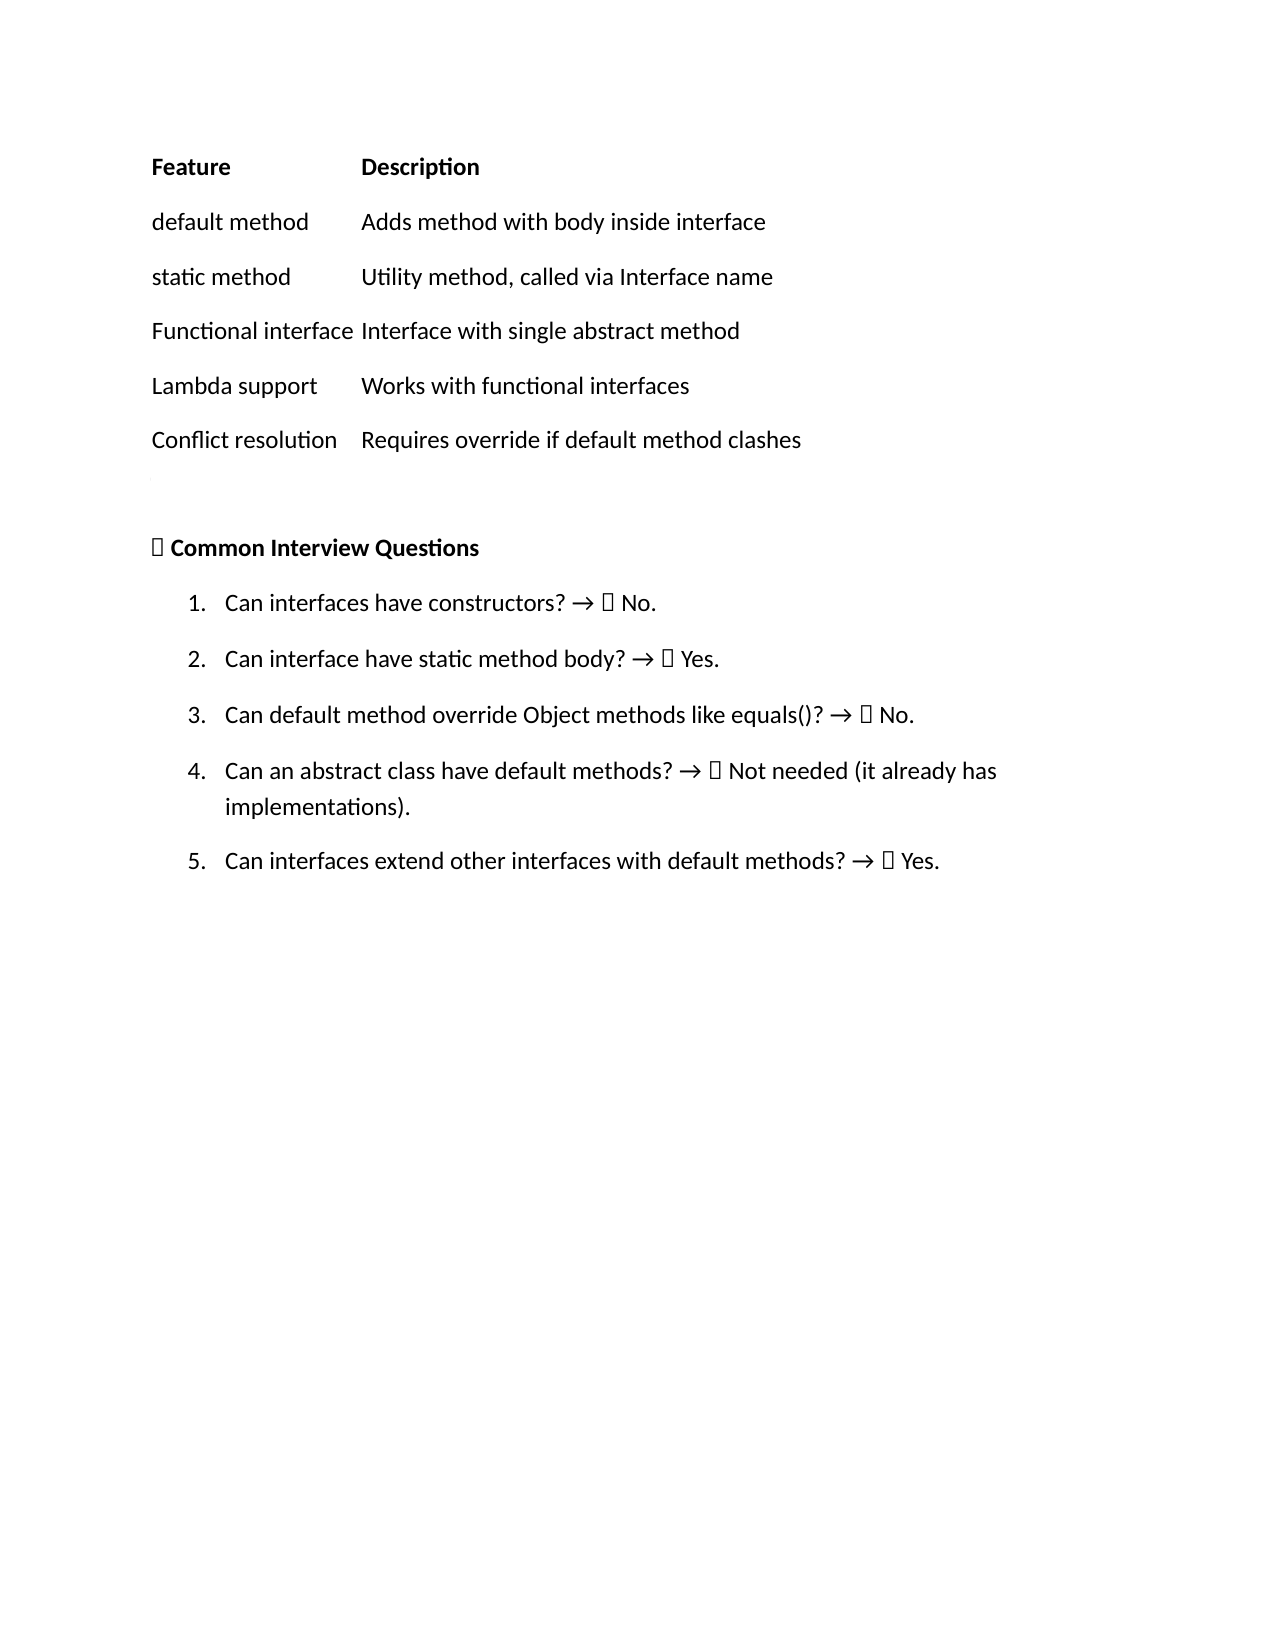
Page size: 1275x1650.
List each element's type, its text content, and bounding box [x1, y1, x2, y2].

table_header Description [360, 150, 808, 204]
table_cell Adds method with body inside interface [360, 205, 808, 259]
list Can interfaces have constructors? → ❌ No. [187, 585, 1125, 619]
list Can interface have static method body? → ✅ Yes. [187, 641, 1125, 675]
table_cell Utility method, called via Interface name [360, 259, 808, 314]
table_cell Requires override if default method clashes [360, 423, 808, 477]
table_cell Works with functional interfaces [360, 368, 808, 423]
text 🔎 Common Interview Questions [150, 529, 1125, 563]
table_cell Lambda support [150, 368, 360, 423]
table_cell Functional interface [150, 314, 360, 368]
list Can interfaces extend other interfaces with default methods? → ✅ Yes. [187, 843, 1125, 877]
table_header Feature [150, 150, 360, 204]
table_cell Interface with single abstract method [360, 314, 808, 368]
table_cell Conflict resolution [150, 423, 360, 477]
list Can an abstract class have default methods? → ❌ Not needed (it already has implementations). [187, 752, 1125, 822]
list Can default method override Object methods like equals()? → ❌ No. [187, 697, 1125, 731]
table_cell default method [150, 205, 360, 259]
table_cell static method [150, 259, 360, 314]
